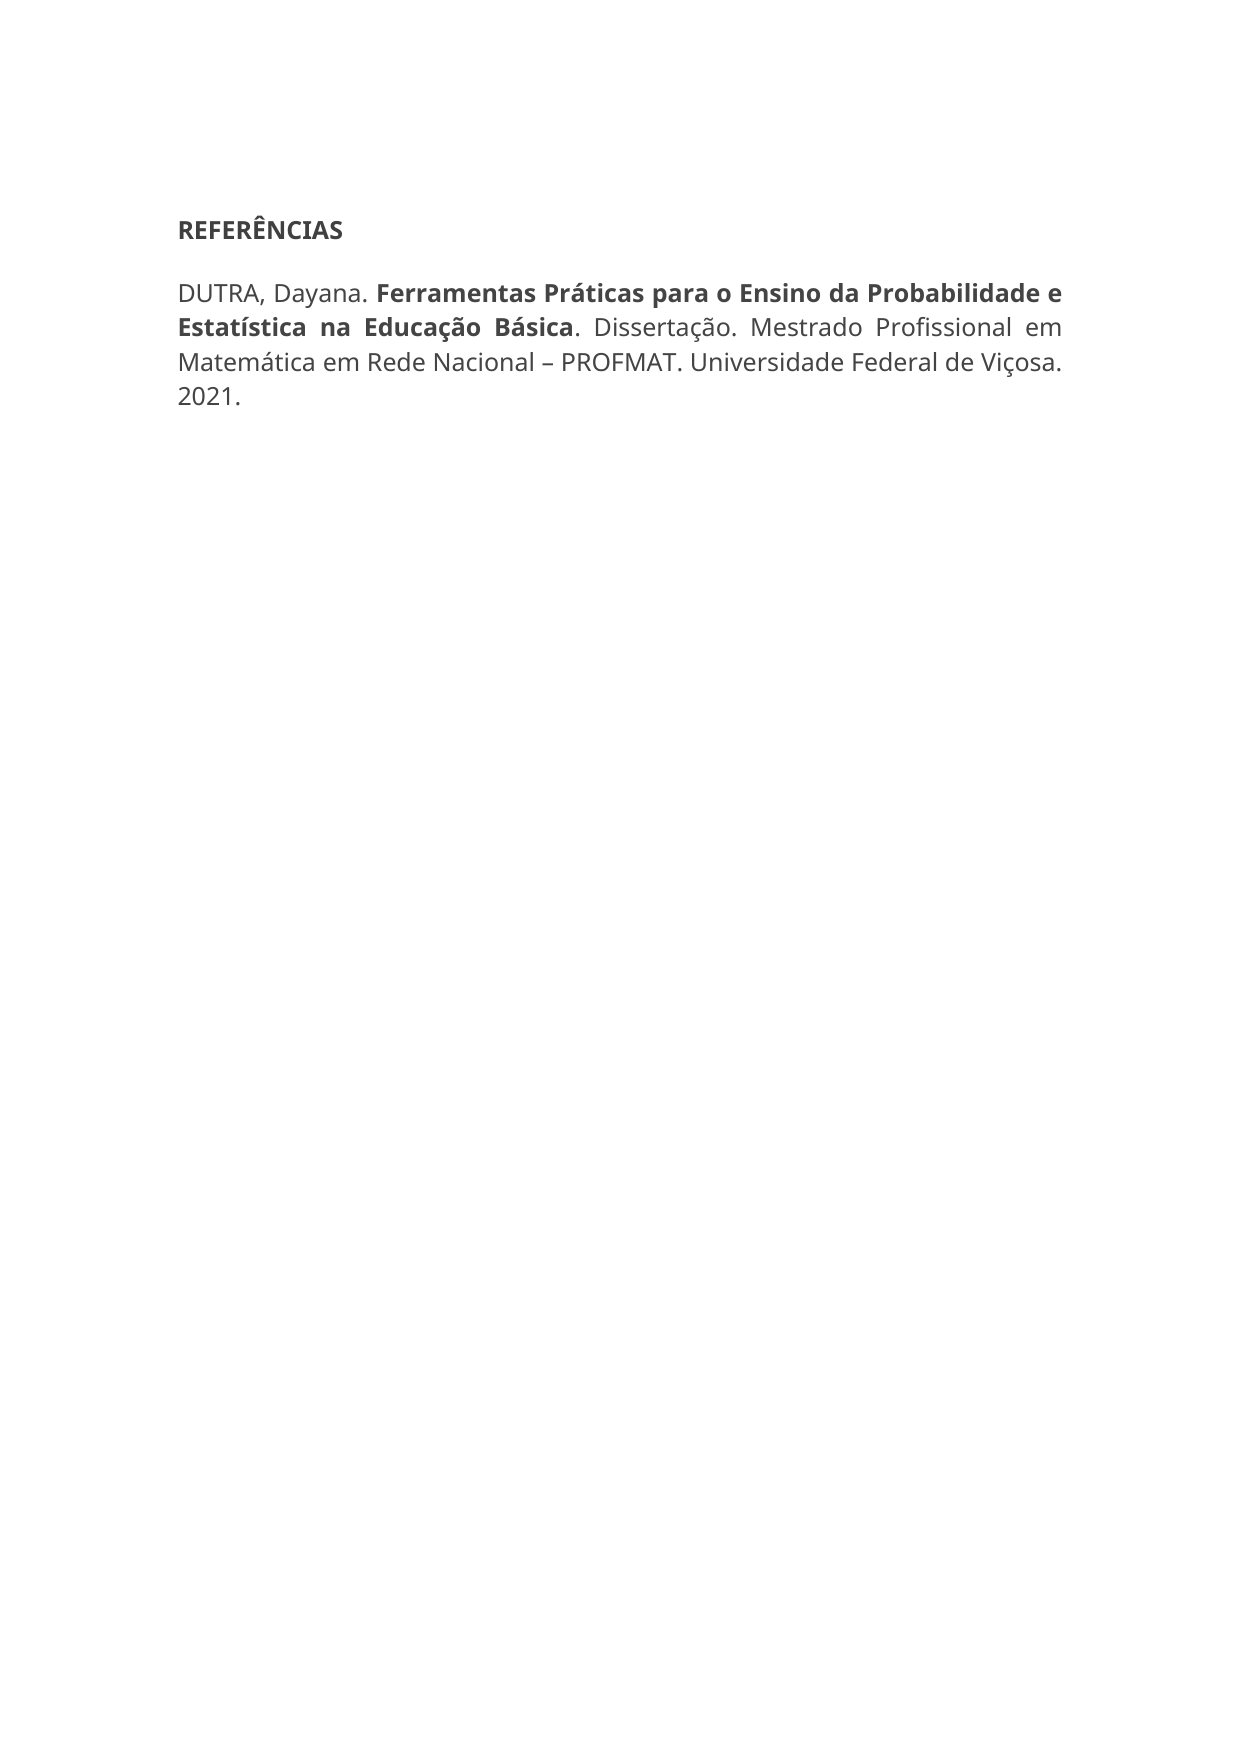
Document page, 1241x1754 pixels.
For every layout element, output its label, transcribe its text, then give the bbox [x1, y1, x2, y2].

text REFERÊNCIAS [177, 213, 1063, 247]
text DUTRA, Dayana. Ferramentas Práticas para o Ensino da Probabilidade e Estatística na Educação Básica. Dissertação. Mestrado Profissional em Matemática em Rede Nacional – PROFMAT. Universidade Federal de Viçosa. 2021. [177, 276, 1063, 412]
